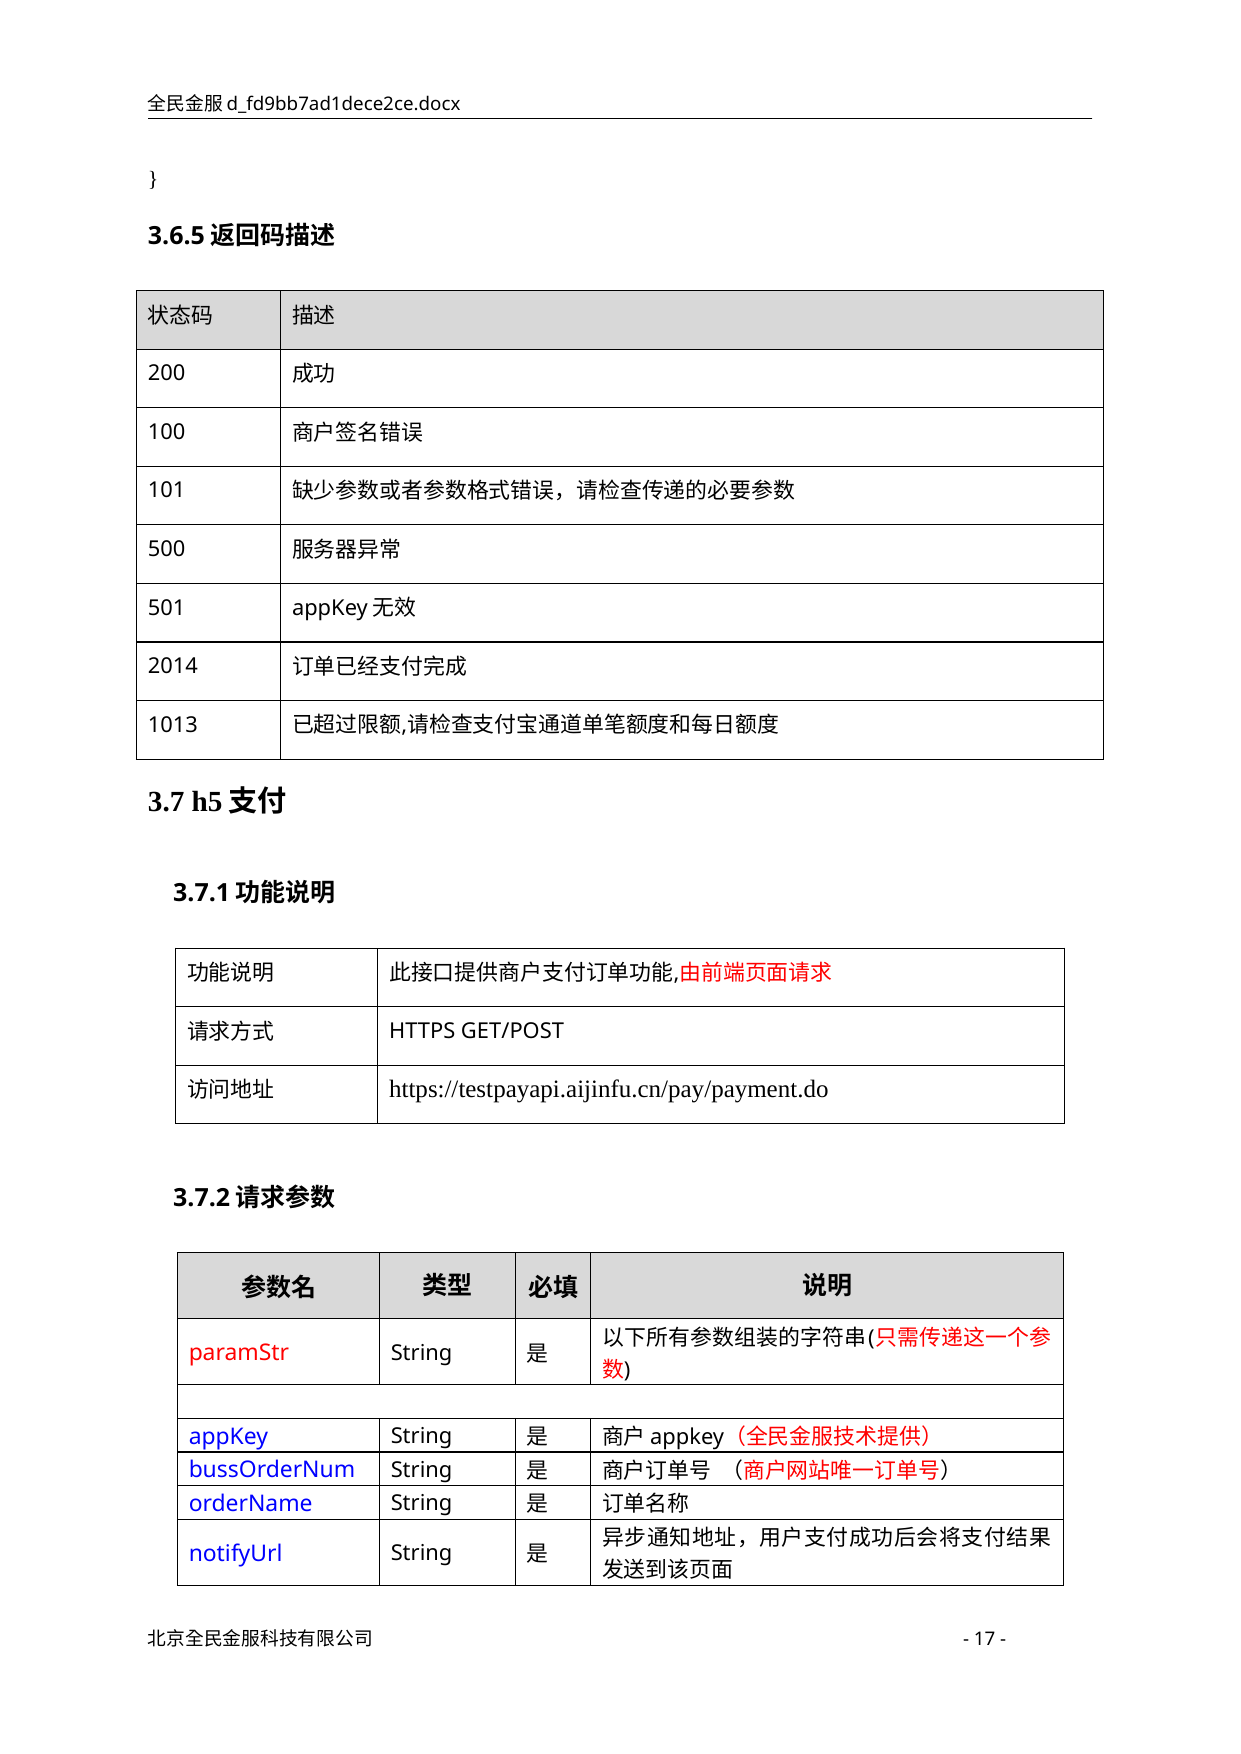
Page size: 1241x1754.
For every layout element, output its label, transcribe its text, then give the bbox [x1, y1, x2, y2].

table_cell 商户appkey（全民金服技术提供） [591, 1419, 1063, 1451]
table_cell 2014 [137, 643, 280, 700]
table_cell 100 [137, 408, 280, 466]
table_header 状态码 [137, 291, 280, 349]
table_cell 异步通知地址，用户支付成功后会将支付结果发送到该页面 [591, 1520, 1063, 1584]
table_cell 是 [516, 1319, 590, 1384]
table_cell 是 [516, 1419, 590, 1451]
table_cell 已超过限额,请检查支付宝通道单笔额度和每日额度 [281, 701, 1103, 758]
table_cell 101 [137, 467, 280, 524]
table_cell 以下所有参数组装的字符串(只需传递这一个参数) [591, 1319, 1063, 1384]
table_header 此接口提供商户支付订单功能,由前端页面请求 [378, 949, 1064, 1006]
table_cell appKey [178, 1419, 379, 1451]
table_cell 500 [137, 525, 280, 583]
table_cell 订单已经支付完成 [281, 643, 1103, 700]
table_cell 商户签名错误 [281, 408, 1103, 466]
table_header 参数名 [178, 1253, 379, 1318]
subtitle 3.7.1功能说明 [148, 858, 1092, 923]
text } [148, 162, 1092, 194]
table_cell 服务器异常 [281, 525, 1103, 583]
table_header 说明 [591, 1253, 1063, 1318]
table_header 类型 [380, 1253, 515, 1318]
table_cell 1013 [137, 701, 280, 758]
table_cell notifyUrl [178, 1520, 379, 1584]
table_cell String [380, 1419, 515, 1451]
table_cell orderName [178, 1486, 379, 1518]
table_cell appKey无效 [281, 584, 1103, 641]
table_cell String [380, 1486, 515, 1518]
table_cell String [380, 1453, 515, 1485]
table_cell 缺少参数或者参数格式错误，请检查传递的必要参数 [281, 467, 1103, 524]
table_cell 是 [516, 1520, 590, 1584]
table_cell bussOrderNum [178, 1453, 379, 1485]
table_cell 是 [516, 1453, 590, 1485]
table_cell HTTPS GET/POST [378, 1007, 1064, 1064]
table_cell 成功 [281, 350, 1103, 407]
subtitle 3.7 h5支付 [148, 766, 1092, 831]
table_header 描述 [281, 291, 1103, 349]
table_cell https://testpayapi.aijinfu.cn/pay/payment.do [378, 1066, 1064, 1123]
table_cell [178, 1385, 1063, 1418]
table_cell String [380, 1520, 515, 1584]
table_cell 501 [137, 584, 280, 641]
table_cell paramStr [178, 1319, 379, 1384]
table_cell 商户订单号 （商户网站唯一订单号） [591, 1453, 1063, 1485]
table_cell 200 [137, 350, 280, 407]
table_cell 是 [516, 1486, 590, 1518]
subtitle 3.6.5返回码描述 [148, 201, 1092, 266]
table_header 功能说明 [176, 949, 377, 1006]
table_cell String [380, 1319, 515, 1384]
subtitle 3.7.2请求参数 [148, 1163, 1092, 1228]
table_cell 请求方式 [176, 1007, 377, 1064]
table_cell 访问地址 [176, 1066, 377, 1123]
table_header 必填 [516, 1253, 590, 1318]
table_cell 订单名称 [591, 1486, 1063, 1518]
